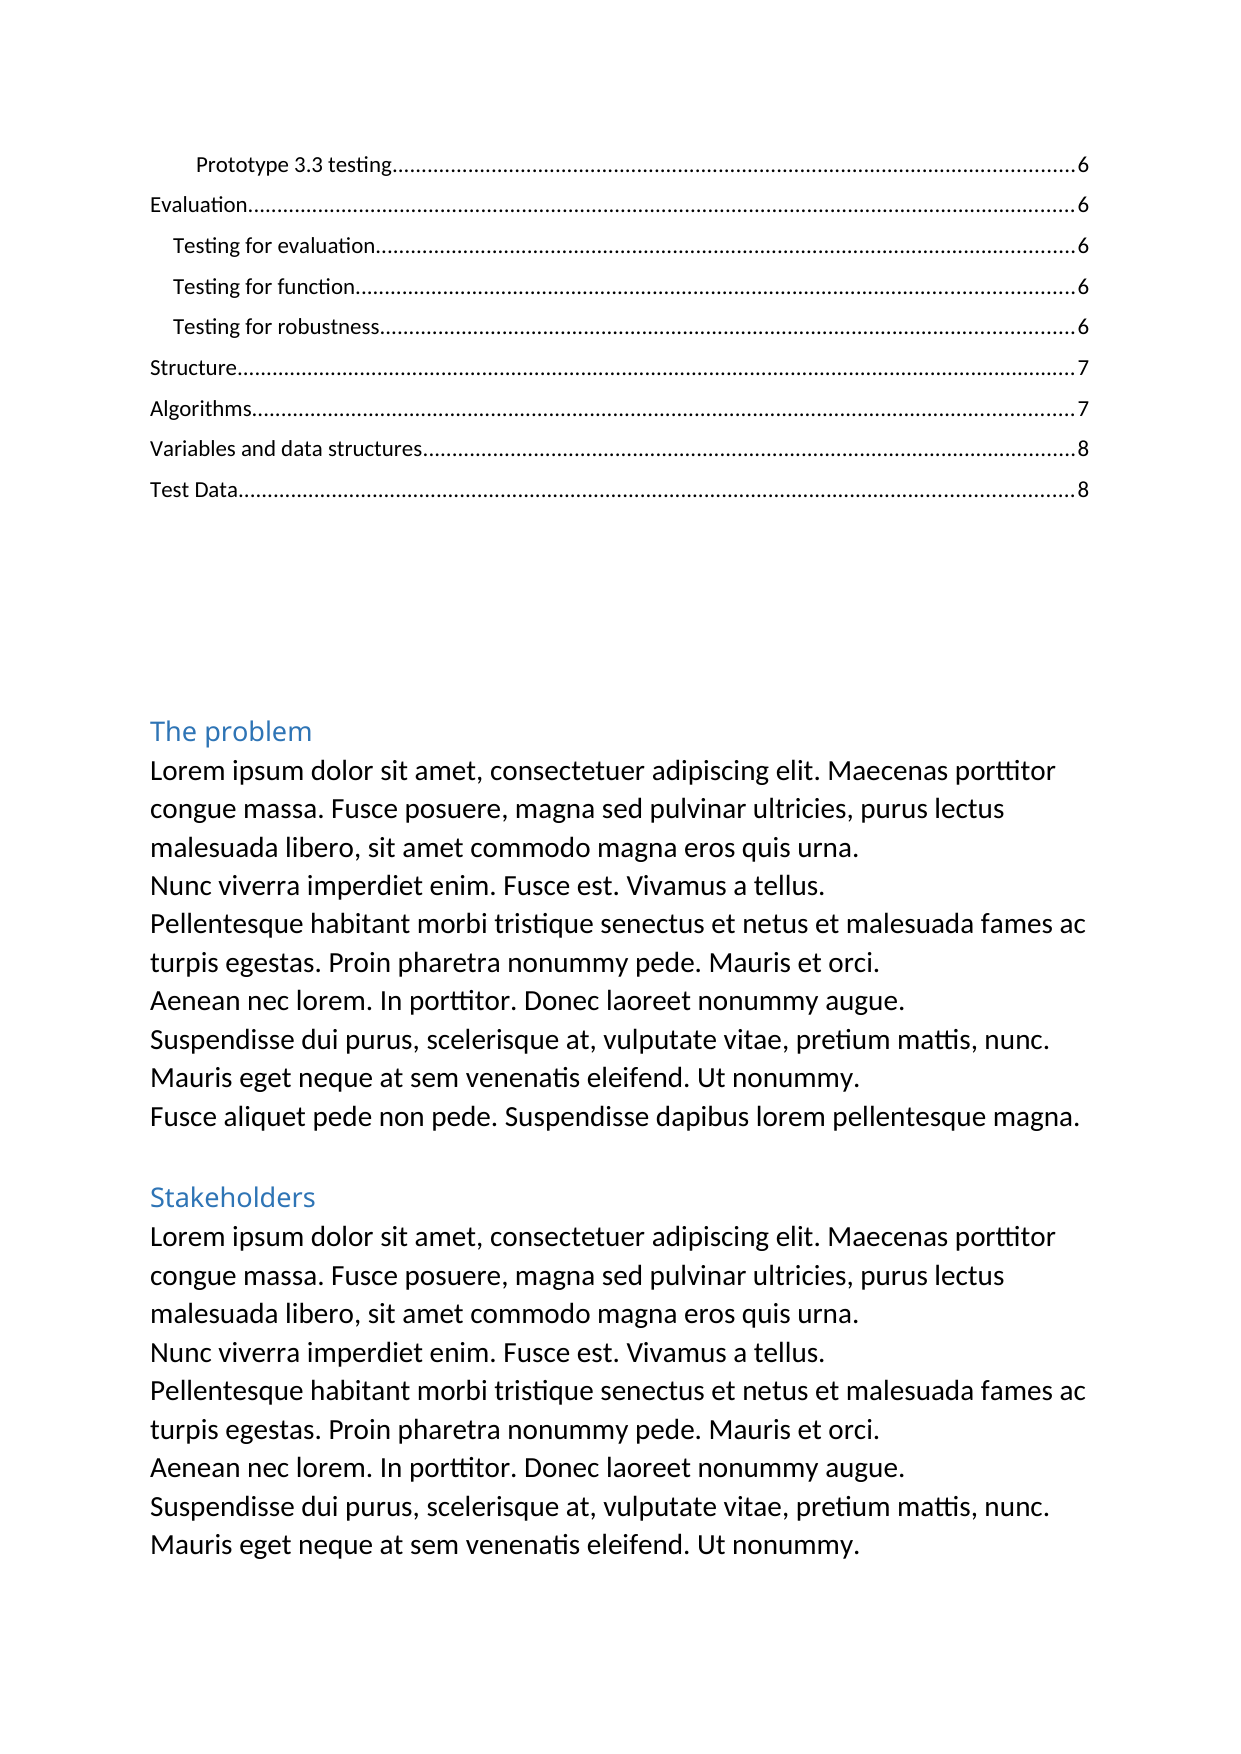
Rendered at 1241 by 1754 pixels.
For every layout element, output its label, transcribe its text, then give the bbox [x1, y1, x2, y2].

text Aenean nec lorem. In porttitor. Donec laoreet nonummy augue. [150, 1449, 1090, 1485]
text Suspendisse dui purus, scelerisque at, vulputate vitae, pretium mattis, nunc. Mauris eget neque at sem venenatis eleifend. Ut nonummy. [150, 1488, 1090, 1562]
text Aenean nec lorem. In porttitor. Donec laoreet nonummy augue. [150, 982, 1090, 1018]
text Suspendisse dui purus, scelerisque at, vulputate vitae, pretium mattis, nunc. Mauris eget neque at sem venenatis eleifend. Ut nonummy. [150, 1021, 1090, 1095]
text Pellentesque habitant morbi tristique senectus et netus et malesuada fames ac turpis egestas. Proin pharetra nonummy pede. Mauris et orci. [150, 1372, 1090, 1446]
text Nunc viverra imperdiet enim. Fusce est. Vivamus a tellus. [150, 867, 1090, 903]
text Nunc viverra imperdiet enim. Fusce est. Vivamus a tellus. [150, 1334, 1090, 1369]
text Fusce aliquet pede non pede. Suspendisse dapibus lorem pellentesque magna. [150, 1098, 1090, 1133]
subtitle The problem [150, 712, 1090, 749]
subtitle Stakeholders [150, 1179, 1090, 1216]
text Pellentesque habitant morbi tristique senectus et netus et malesuada fames ac turpis egestas. Proin pharetra nonummy pede. Mauris et orci. [150, 906, 1090, 979]
